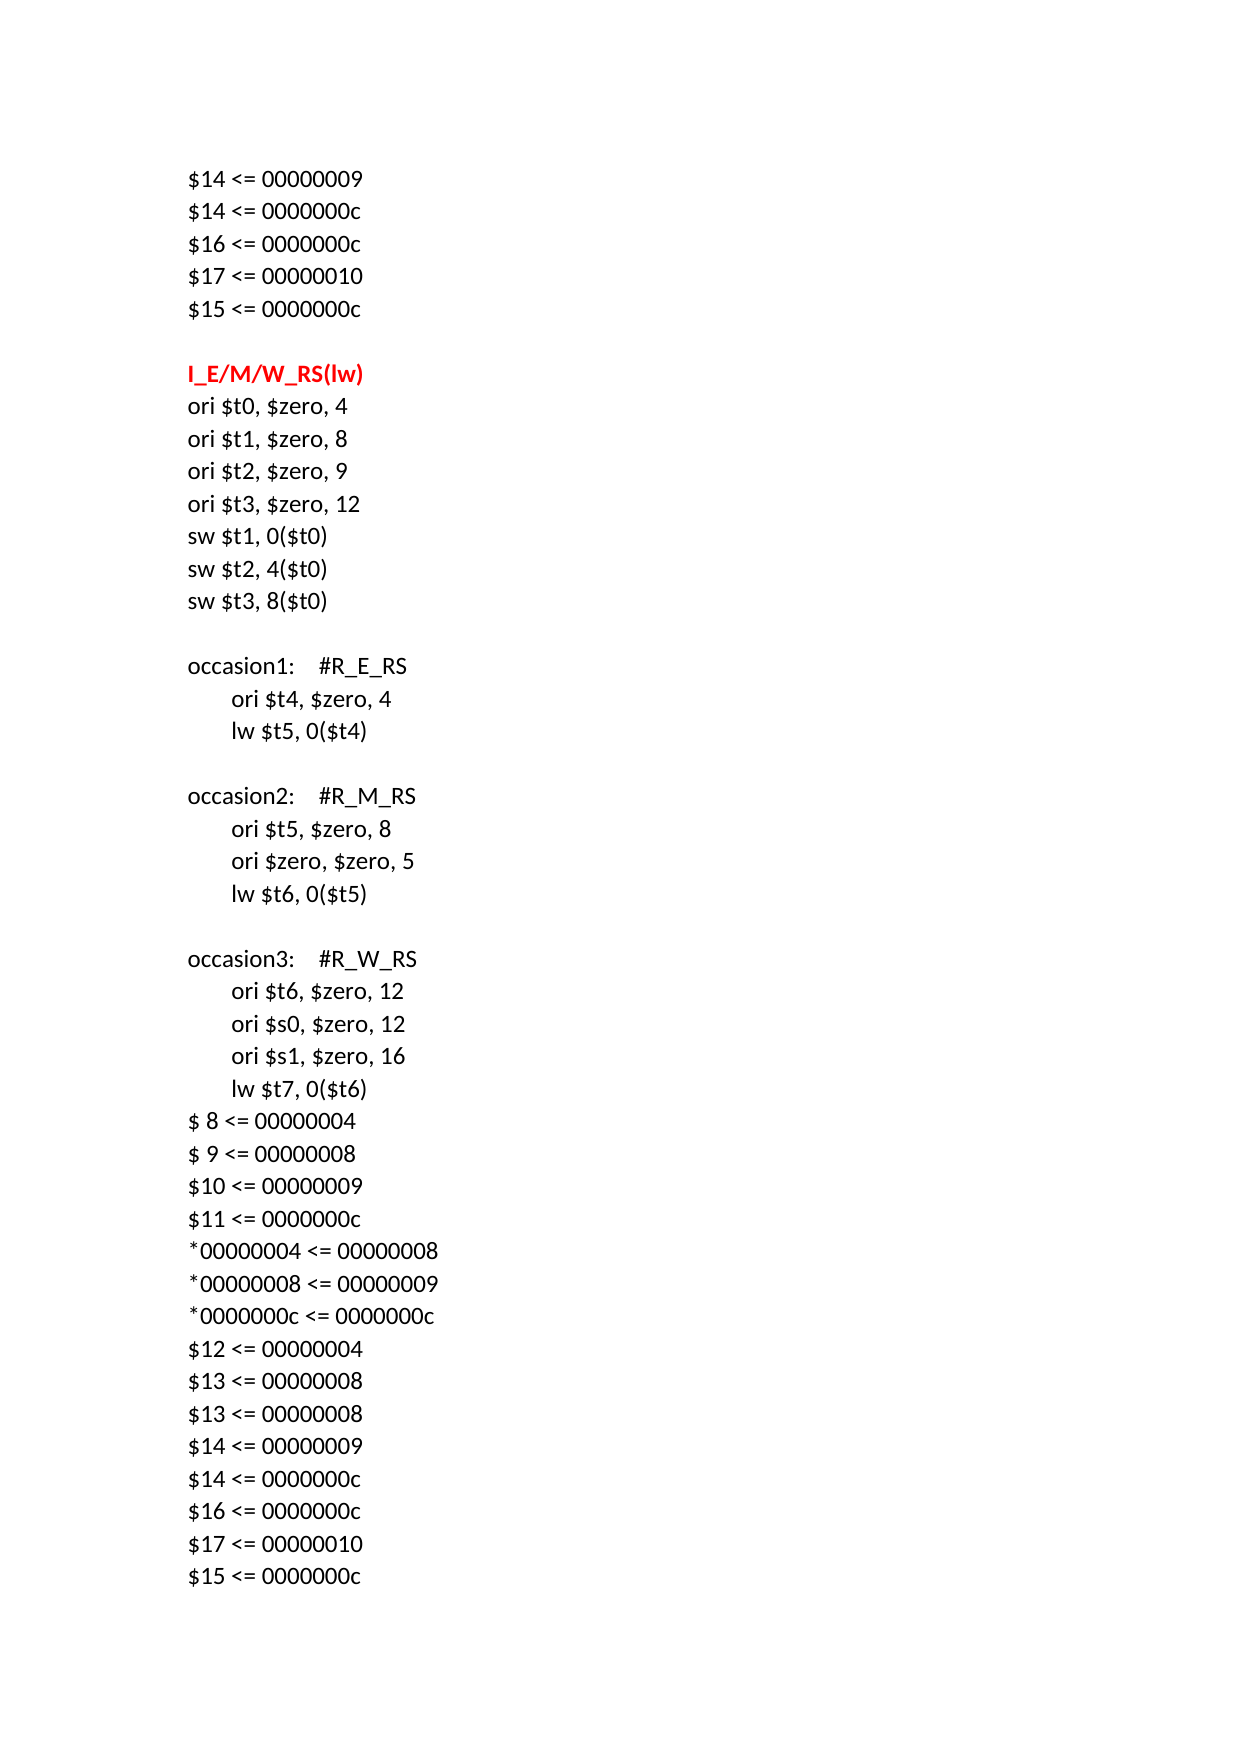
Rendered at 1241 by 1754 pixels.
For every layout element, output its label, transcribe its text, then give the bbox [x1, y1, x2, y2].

text ori $t2, $zero, 9 [187, 454, 1053, 487]
text lw $t7, 0($t6) [187, 1072, 1053, 1104]
text $12 <= 00000004 [187, 1332, 1053, 1364]
text lw $t6, 0($t5) [187, 877, 1053, 909]
text $14 <= 0000000c [187, 1462, 1053, 1494]
text occasion2: #R_M_RS [187, 779, 1053, 812]
text $ 9 <= 00000008 [187, 1137, 1053, 1169]
text *00000008 <= 00000009 [187, 1267, 1053, 1299]
text $13 <= 00000008 [187, 1397, 1053, 1429]
text occasion1: #R_E_RS [187, 649, 1053, 682]
text $15 <= 0000000c [187, 1559, 1053, 1592]
text $17 <= 00000010 [187, 1527, 1053, 1559]
text *0000000c <= 0000000c [187, 1299, 1053, 1332]
text ori $s1, $zero, 16 [187, 1039, 1053, 1072]
text $14 <= 00000009 [187, 162, 1053, 194]
text I_E/M/W_RS(lw) [187, 357, 1053, 389]
text $14 <= 00000009 [187, 1429, 1053, 1462]
text $11 <= 0000000c [187, 1202, 1053, 1234]
text ori $t1, $zero, 8 [187, 422, 1053, 454]
text ori $zero, $zero, 5 [187, 844, 1053, 877]
text lw $t5, 0($t4) [187, 714, 1053, 747]
text $16 <= 0000000c [187, 227, 1053, 259]
text ori $s0, $zero, 12 [187, 1007, 1053, 1039]
text $16 <= 0000000c [187, 1494, 1053, 1527]
text ori $t6, $zero, 12 [187, 974, 1053, 1007]
text $14 <= 0000000c [187, 194, 1053, 227]
text $15 <= 0000000c [187, 292, 1053, 324]
text *00000004 <= 00000008 [187, 1234, 1053, 1267]
text sw $t3, 8($t0) [187, 584, 1053, 617]
text ori $t3, $zero, 12 [187, 487, 1053, 519]
text ori $t0, $zero, 4 [187, 389, 1053, 422]
text $ 8 <= 00000004 [187, 1104, 1053, 1137]
text occasion3: #R_W_RS [187, 942, 1053, 974]
text ori $t4, $zero, 4 [187, 682, 1053, 714]
text $17 <= 00000010 [187, 259, 1053, 292]
text $13 <= 00000008 [187, 1364, 1053, 1397]
text $10 <= 00000009 [187, 1169, 1053, 1202]
text sw $t2, 4($t0) [187, 552, 1053, 584]
text ori $t5, $zero, 8 [187, 812, 1053, 844]
text sw $t1, 0($t0) [187, 519, 1053, 552]
